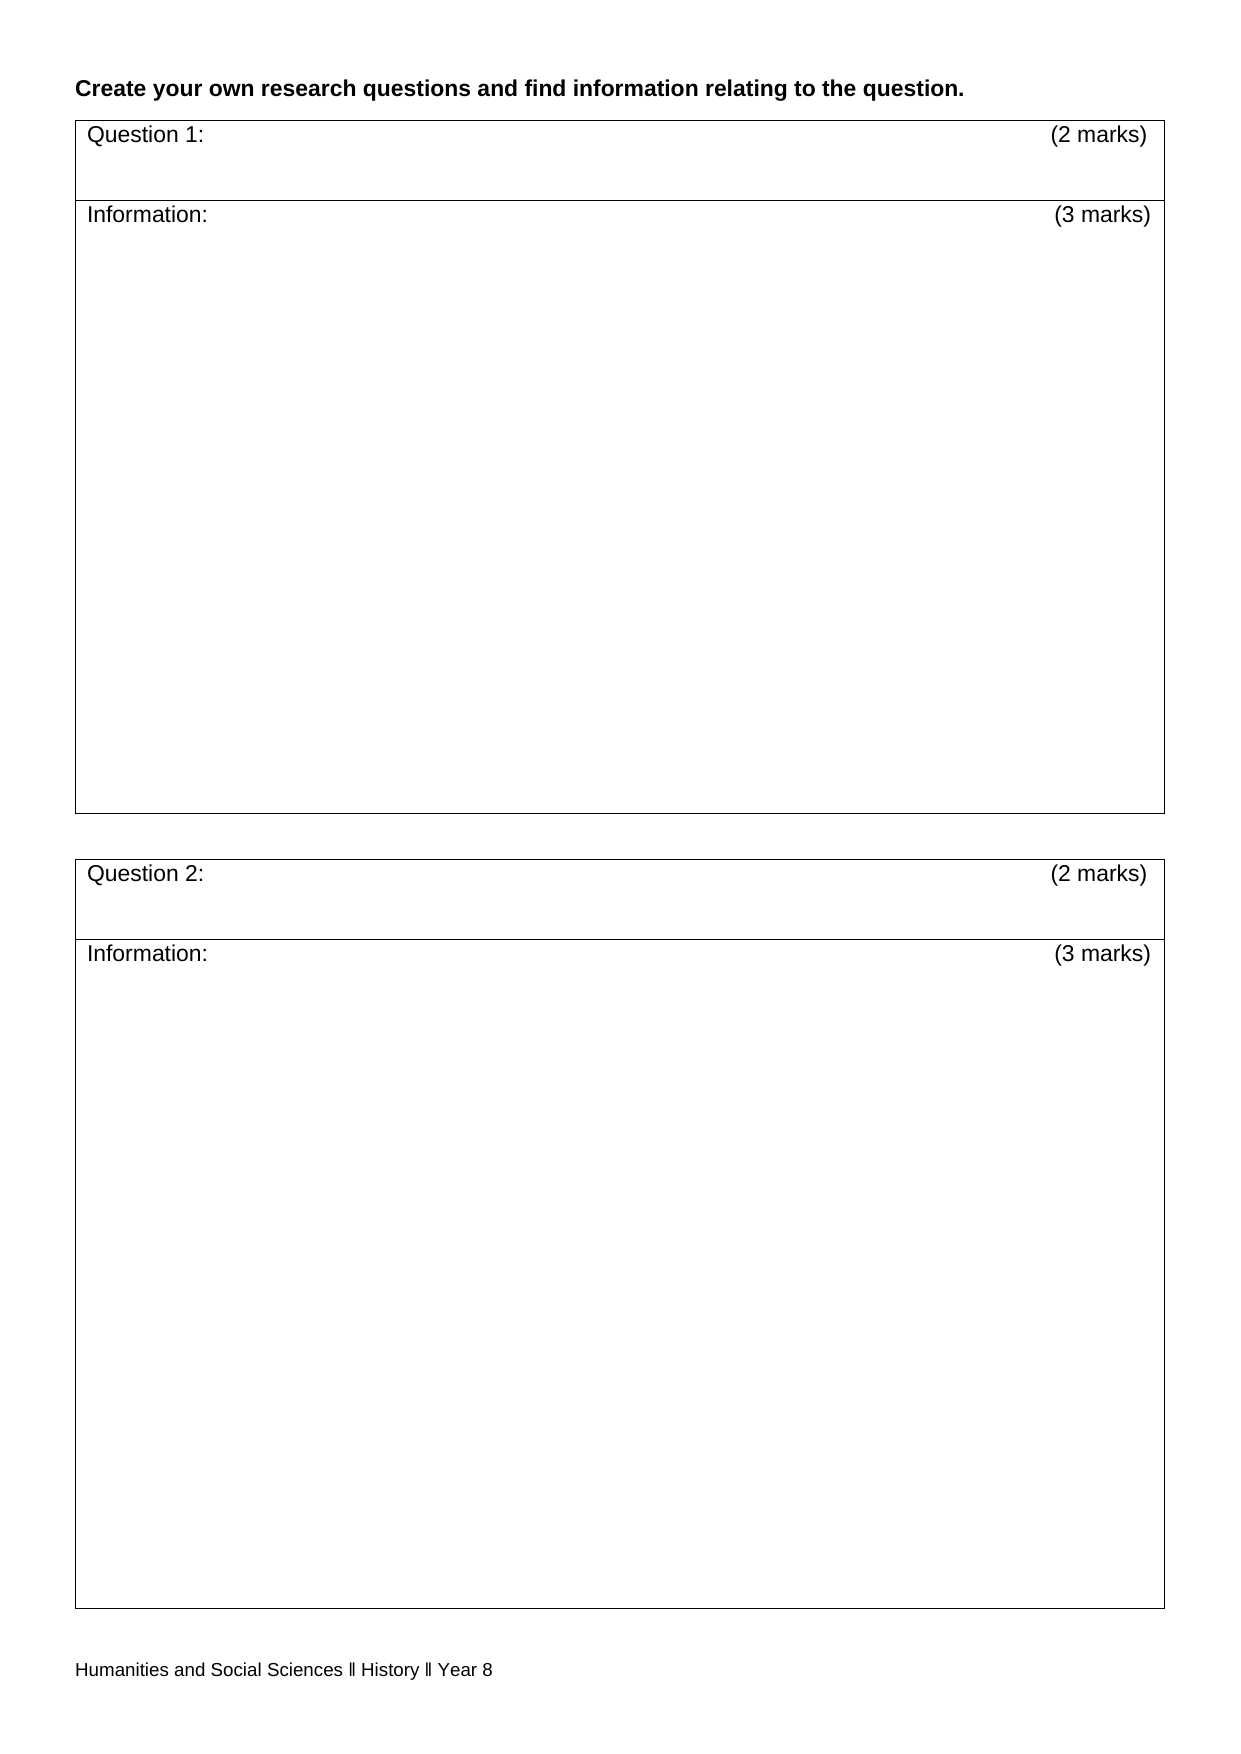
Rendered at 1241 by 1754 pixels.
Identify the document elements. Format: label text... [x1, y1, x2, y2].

table_cell Information: (3 marks) [76, 201, 1164, 813]
table_cell Information: (3 marks) [76, 940, 1164, 1608]
table_header Question 1: (2 marks) [76, 121, 1164, 200]
table_header Question 2: (2 marks) [76, 860, 1164, 939]
text Create your own research questions and find information relating to the question. [75, 75, 1165, 101]
